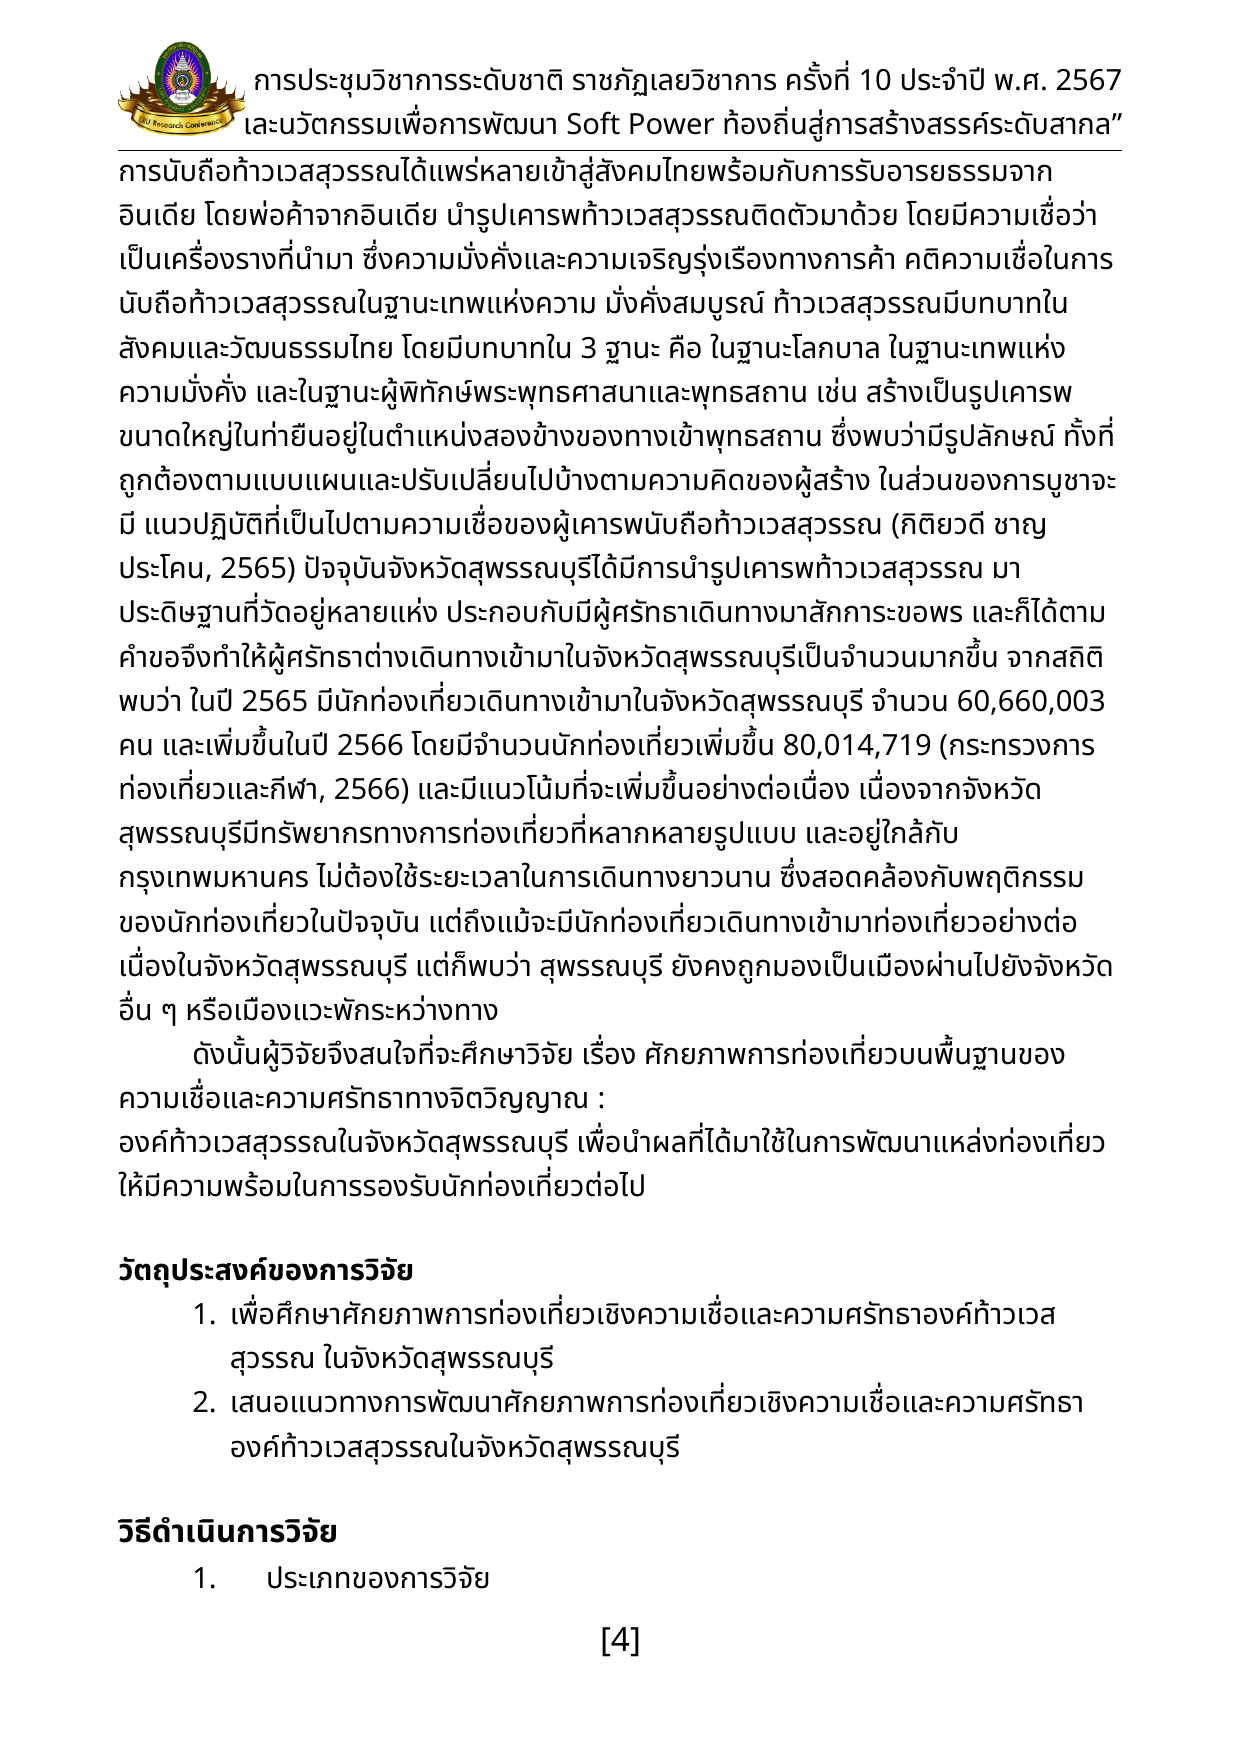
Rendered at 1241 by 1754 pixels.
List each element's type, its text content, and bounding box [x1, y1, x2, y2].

picture [116, 40, 245, 134]
text ดังนั้นผู้วิจัยจึงสนใจที่จะศึกษาวิจัย เรื่อง ศักยภาพการท่องเที่ยวบนพื้นฐานของความเชื่อและความศรัทธาทางจิตวิญญาณ : [118, 1033, 1122, 1122]
text วิธีดำเนินการวิจัย [118, 1510, 1122, 1557]
text 1. ประเภทของการวิจัย [118, 1557, 1122, 1601]
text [118, 151, 1122, 1033]
text วัตถุประสงค์ของการวิจัย [118, 1249, 1122, 1293]
list เสนอแนวทางการพัฒนาศักยภาพการท่องเที่ยวเชิงความเชื่อและความศรัทธาองค์ท้าวเวสสุวรรณในจังหวัดสุพรรณบุรี [192, 1382, 1122, 1470]
text องค์ท้าวเวสสุวรรณในจังหวัดสุพรรณบุรี เพื่อนำผลที่ได้มาใช้ในการพัฒนาแหล่งท่องเที่ยวให้มีความพร้อมในการรองรับนักท่องเที่ยวต่อไป [118, 1122, 1122, 1210]
list เพื่อศึกษาศักยภาพการท่องเที่ยวเชิงความเชื่อและความศรัทธาองค์ท้าวเวสสุวรรณ ในจังหวัดสุพรรณบุรี [192, 1293, 1122, 1382]
